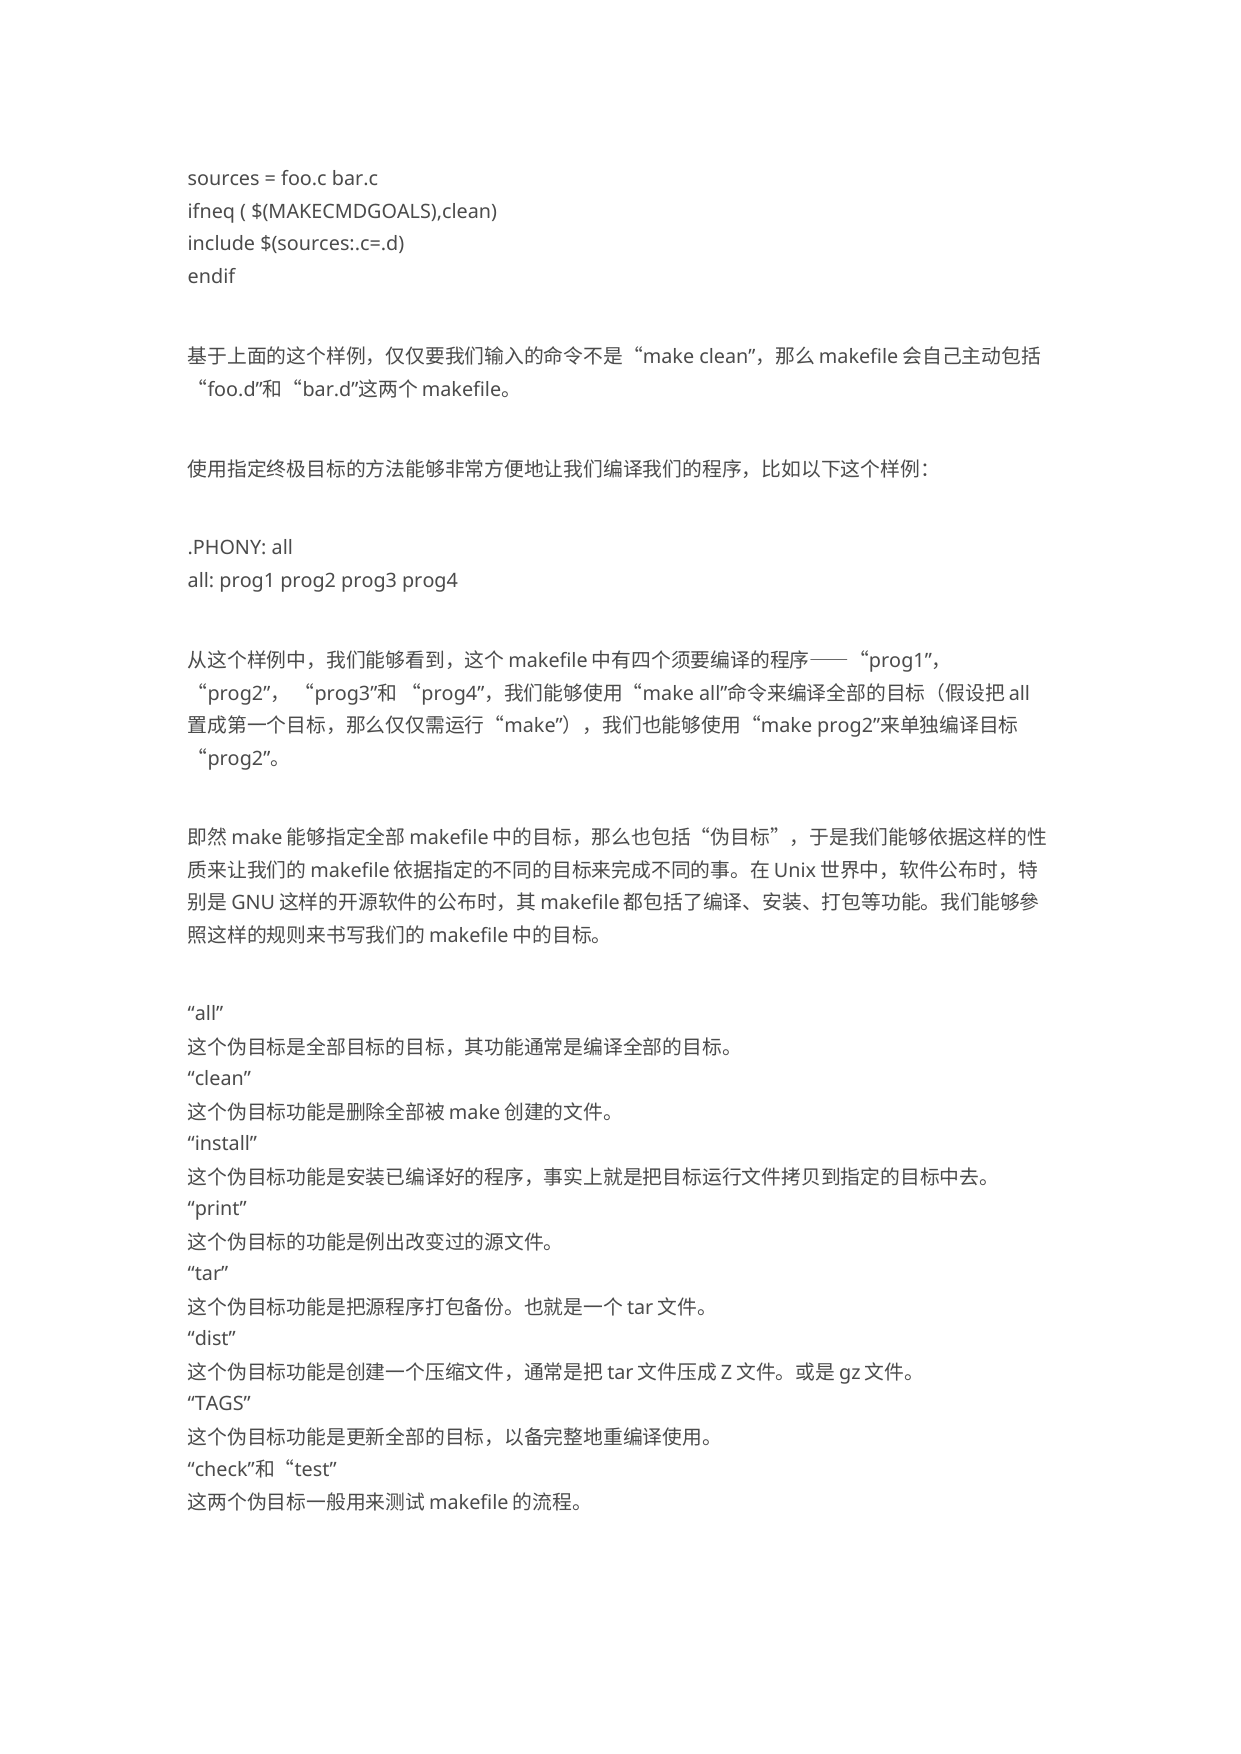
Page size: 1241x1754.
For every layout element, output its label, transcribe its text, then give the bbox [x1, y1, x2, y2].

text 从这个样例中，我们能够看到，这个makefile中有四个须要编译的程序——“prog1”， “prog2”， “prog3”和 “prog4”，我们能够使用“make all”命令来编译全部的目标（假设把all置成第一个目标，那么仅仅需运行“make”），我们也能够使用“make prog2”来单独编译目标“prog2”。 [187, 643, 1053, 773]
text “all” 这个伪目标是全部目标的目标，其功能通常是编译全部的目标。 “clean” 这个伪目标功能是删除全部被make创建的文件。 “install” 这个伪目标功能是安装已编译好的程序，事实上就是把目标运行文件拷贝到指定的目标中去。 “print” 这个伪目标的功能是例出改变过的源文件。 “tar” 这个伪目标功能是把源程序打包备份。也就是一个tar文件。 “dist” 这个伪目标功能是创建一个压缩文件，通常是把tar文件压成Z文件。或是gz文件。 “TAGS” 这个伪目标功能是更新全部的目标，以备完整地重编译使用。 “check”和“test” 这两个伪目标一般用来测试makefile的流程。 [187, 997, 1053, 1517]
text 基于上面的这个样例，仅仅要我们输入的命令不是“make clean”，那么makefile会自己主动包括“foo.d”和“bar.d”这两个makefile。 [187, 339, 1053, 404]
text 使用指定终极目标的方法能够非常方便地让我们编译我们的程序，比如以下这个样例： [187, 451, 1053, 484]
text sources = foo.c bar.c ifneq ( $(MAKECMDGOALS),clean) include $(sources:.c=.d) endif [187, 162, 1053, 292]
text .PHONY: all all: prog1 prog2 prog3 prog4 [187, 531, 1053, 596]
text 即然make能够指定全部makefile中的目标，那么也包括“伪目标”，于是我们能够依据这样的性质来让我们的makefile依据指定的不同的目标来完成不同的事。在Unix世界中，软件公布时，特别是GNU这样的开源软件的公布时，其makefile都包括了编译、安装、打包等功能。我们能够參照这样的规则来书写我们的makefile中的目标。 [187, 820, 1053, 950]
